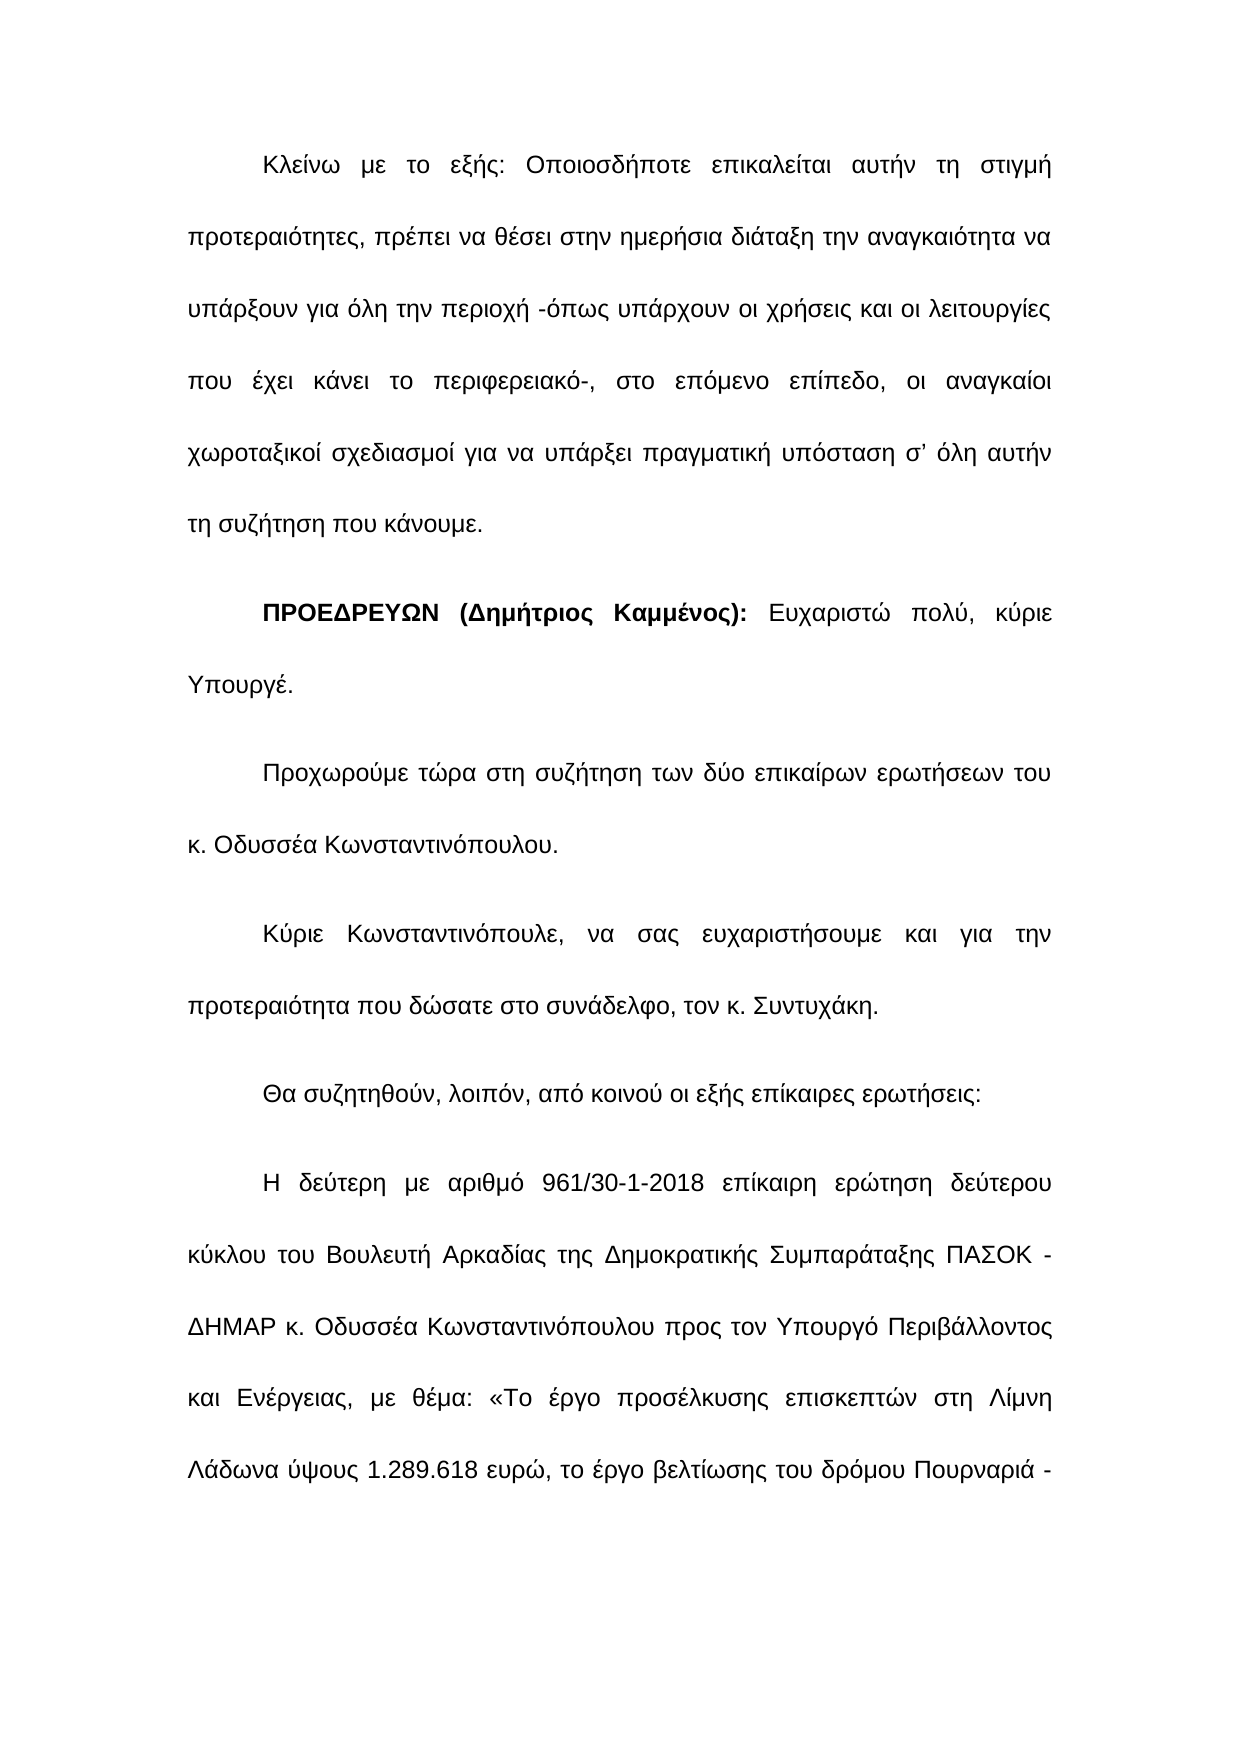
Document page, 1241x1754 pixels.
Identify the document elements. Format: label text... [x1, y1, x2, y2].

text Κλείνω με το εξής: Οποιοσδήποτε επικαλείται αυτήν τη στιγμή προτεραιότητες, πρέπει να θέσει στην ημερήσια διάταξη την αναγκαιότητα να υπάρξουν για όλη την περιοχή -όπως υπάρχουν οι χρήσεις και οι λειτουργίες που έχει κάνει το περιφερειακό-, στο επόμενο επίπεδο, οι αναγκαίοι χωροταξικοί σχεδιασμοί για να υπάρξει πραγματική υπόσταση σ’ όλη αυτήν τη συζήτηση που κάνουμε. [187, 150, 1053, 538]
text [187, 1168, 1053, 1477]
text ΠΡΟΕΔΡΕΥΩΝ (Δημήτριος Καμμένος): Ευχαριστώ πολύ, κύριε Υπουργέ. [187, 598, 1053, 698]
text Κύριε Κωνσταντινόπουλε, να σας ευχαριστήσουμε και για την προτεραιότητα που δώσατε στο συνάδελφο, τον κ. Συντυχάκη. [187, 919, 1053, 1019]
text Προχωρούμε τώρα στη συζήτηση των δύο επικαίρων ερωτήσεων του κ. Οδυσσέα Κωνσταντινόπουλου. [187, 758, 1053, 859]
text Θα συζητηθούν, λοιπόν, από κοινού οι εξής επίκαιρες ερωτήσεις: [187, 1079, 1053, 1108]
